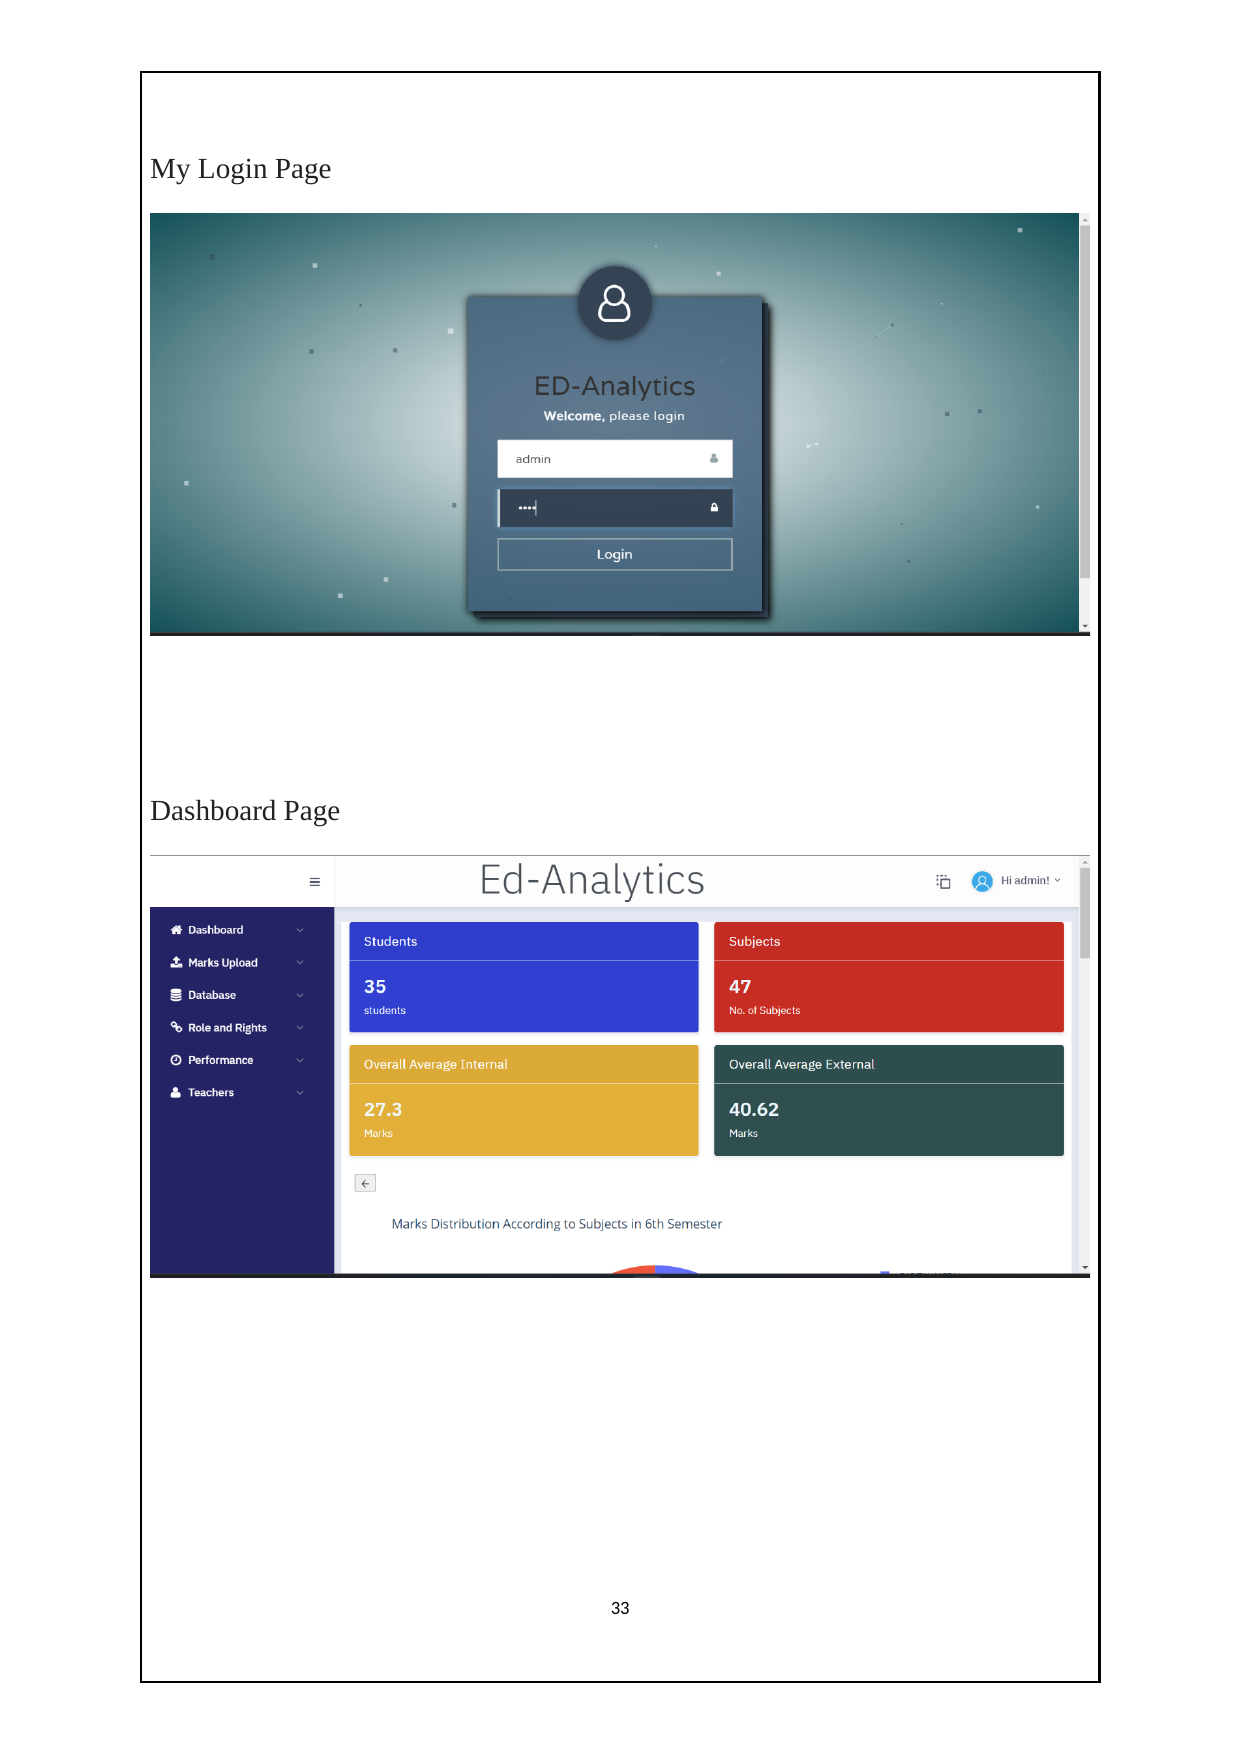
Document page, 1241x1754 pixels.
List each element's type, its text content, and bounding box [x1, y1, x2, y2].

picture [150, 213, 1091, 636]
text My Login Page [150, 150, 1090, 184]
text Dashboard Page [150, 792, 1090, 826]
picture [150, 855, 1091, 1278]
